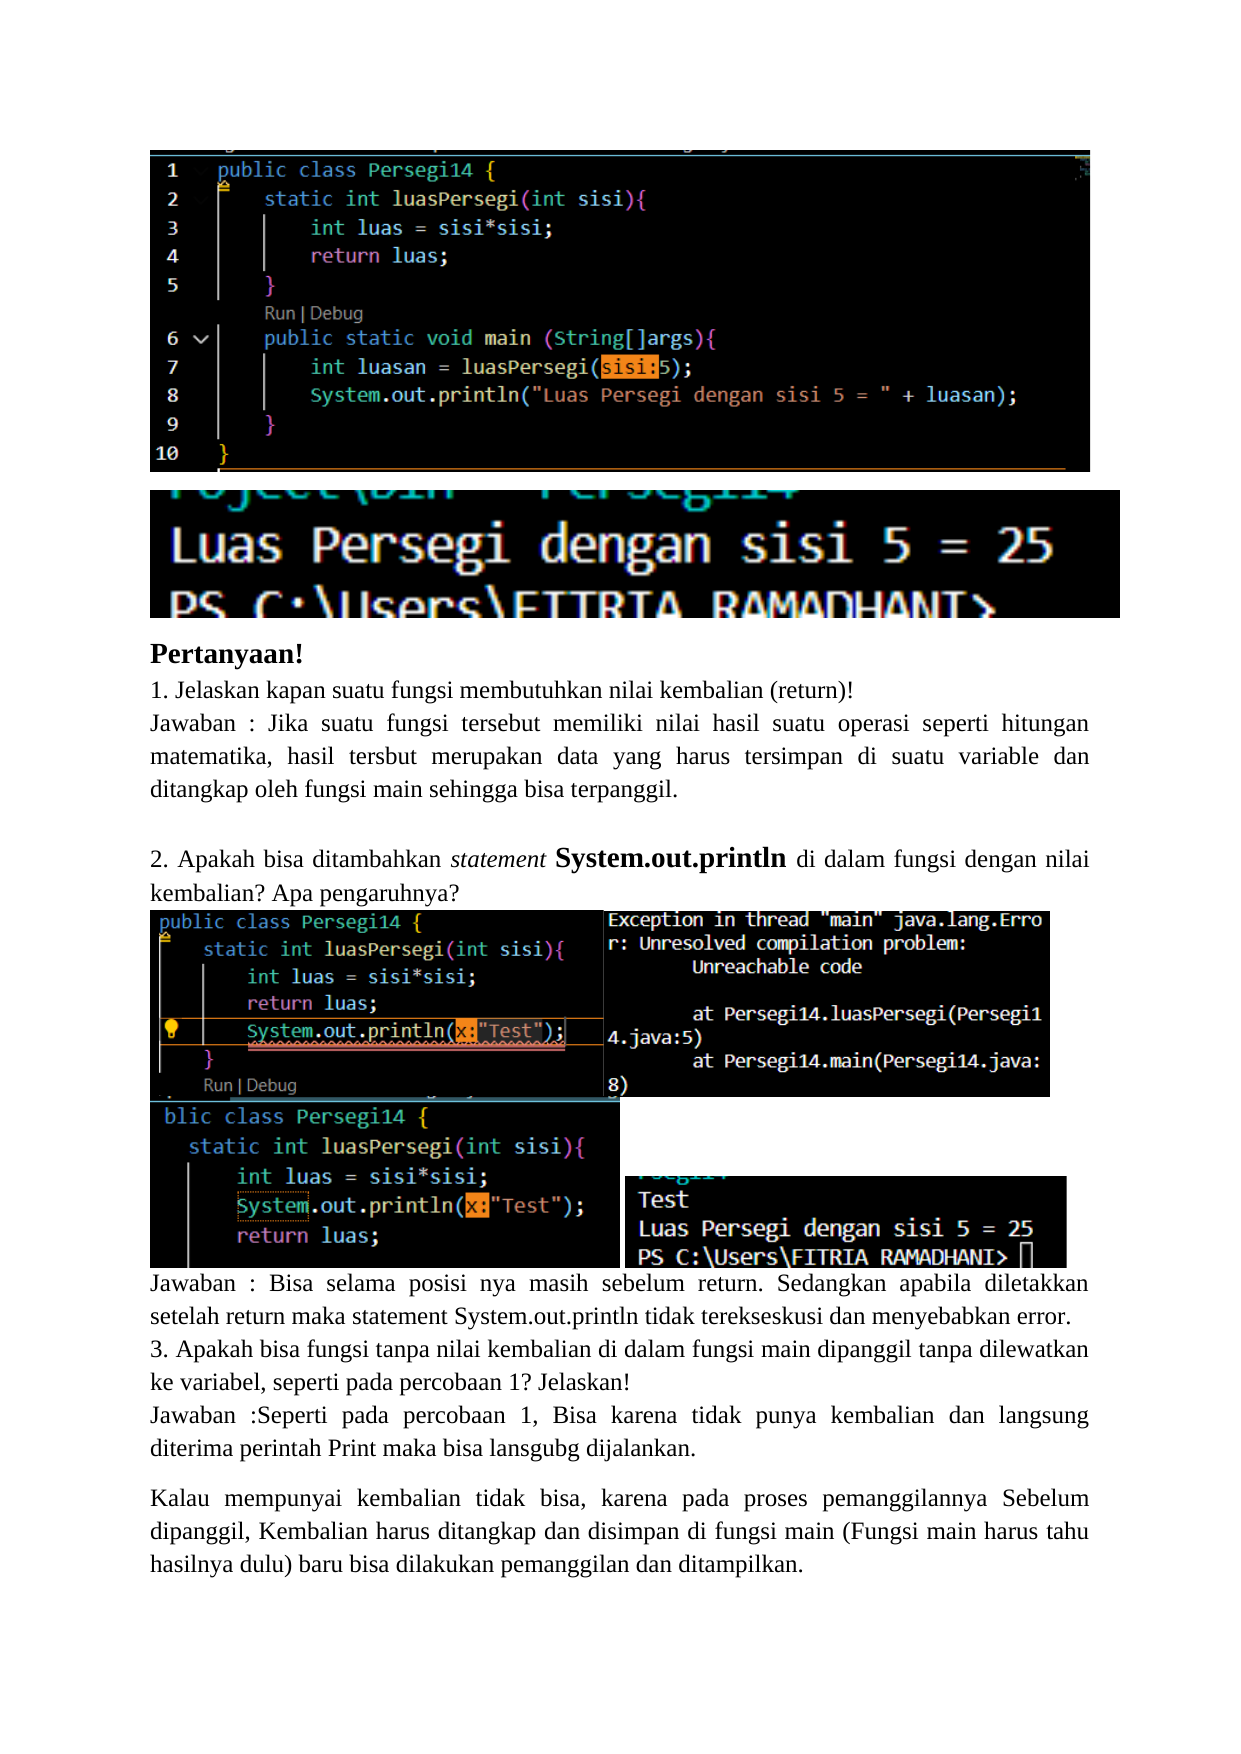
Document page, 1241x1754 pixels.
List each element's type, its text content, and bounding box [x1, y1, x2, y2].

picture [150, 490, 1120, 618]
text Pertanyaan! [150, 636, 1090, 670]
text 2. Apakah bisa ditambahkan statement System.out.println di dalam fungsi dengan nilai kembalian? Apa pengaruhnya? [150, 840, 1090, 907]
picture [150, 150, 1091, 472]
text Jawaban :Seperti pada percobaan 1, Bisa karena tidak punya kembalian dan langsung diterima perintah Print maka bisa lansgubg dijalankan. [150, 1400, 1090, 1462]
picture [625, 1176, 1067, 1268]
text Kalau mempunyai kembalian tidak bisa, karena pada proses pemanggilannya Sebelum dipanggil, Kembalian harus ditangkap dan disimpan di fungsi main (Fungsi main harus tahu hasilnya dulu) baru bisa dilakukan pemanggilan dan ditampilkan. [150, 1483, 1090, 1577]
picture [150, 910, 1050, 1268]
text 1. Jelaskan kapan suatu fungsi membutuhkan nilai kembalian (return)! [150, 675, 1090, 704]
text Jawaban : Bisa selama posisi nya masih sebelum return. Sedangkan apabila diletakkan setelah return maka statement System.out.println tidak terekseskusi dan menyebabkan error. [150, 1268, 1090, 1330]
text Jawaban : Jika suatu fungsi tersebut memiliki nilai hasil suatu operasi seperti hitungan matematika, hasil tersbut merupakan data yang harus tersimpan di suatu variable dan ditangkap oleh fungsi main sehingga bisa terpanggil. [150, 708, 1090, 803]
text 3. Apakah bisa fungsi tanpa nilai kembalian di dalam fungsi main dipanggil tanpa dilewatkan ke variabel, seperti pada percobaan 1? Jelaskan! [150, 1334, 1090, 1396]
